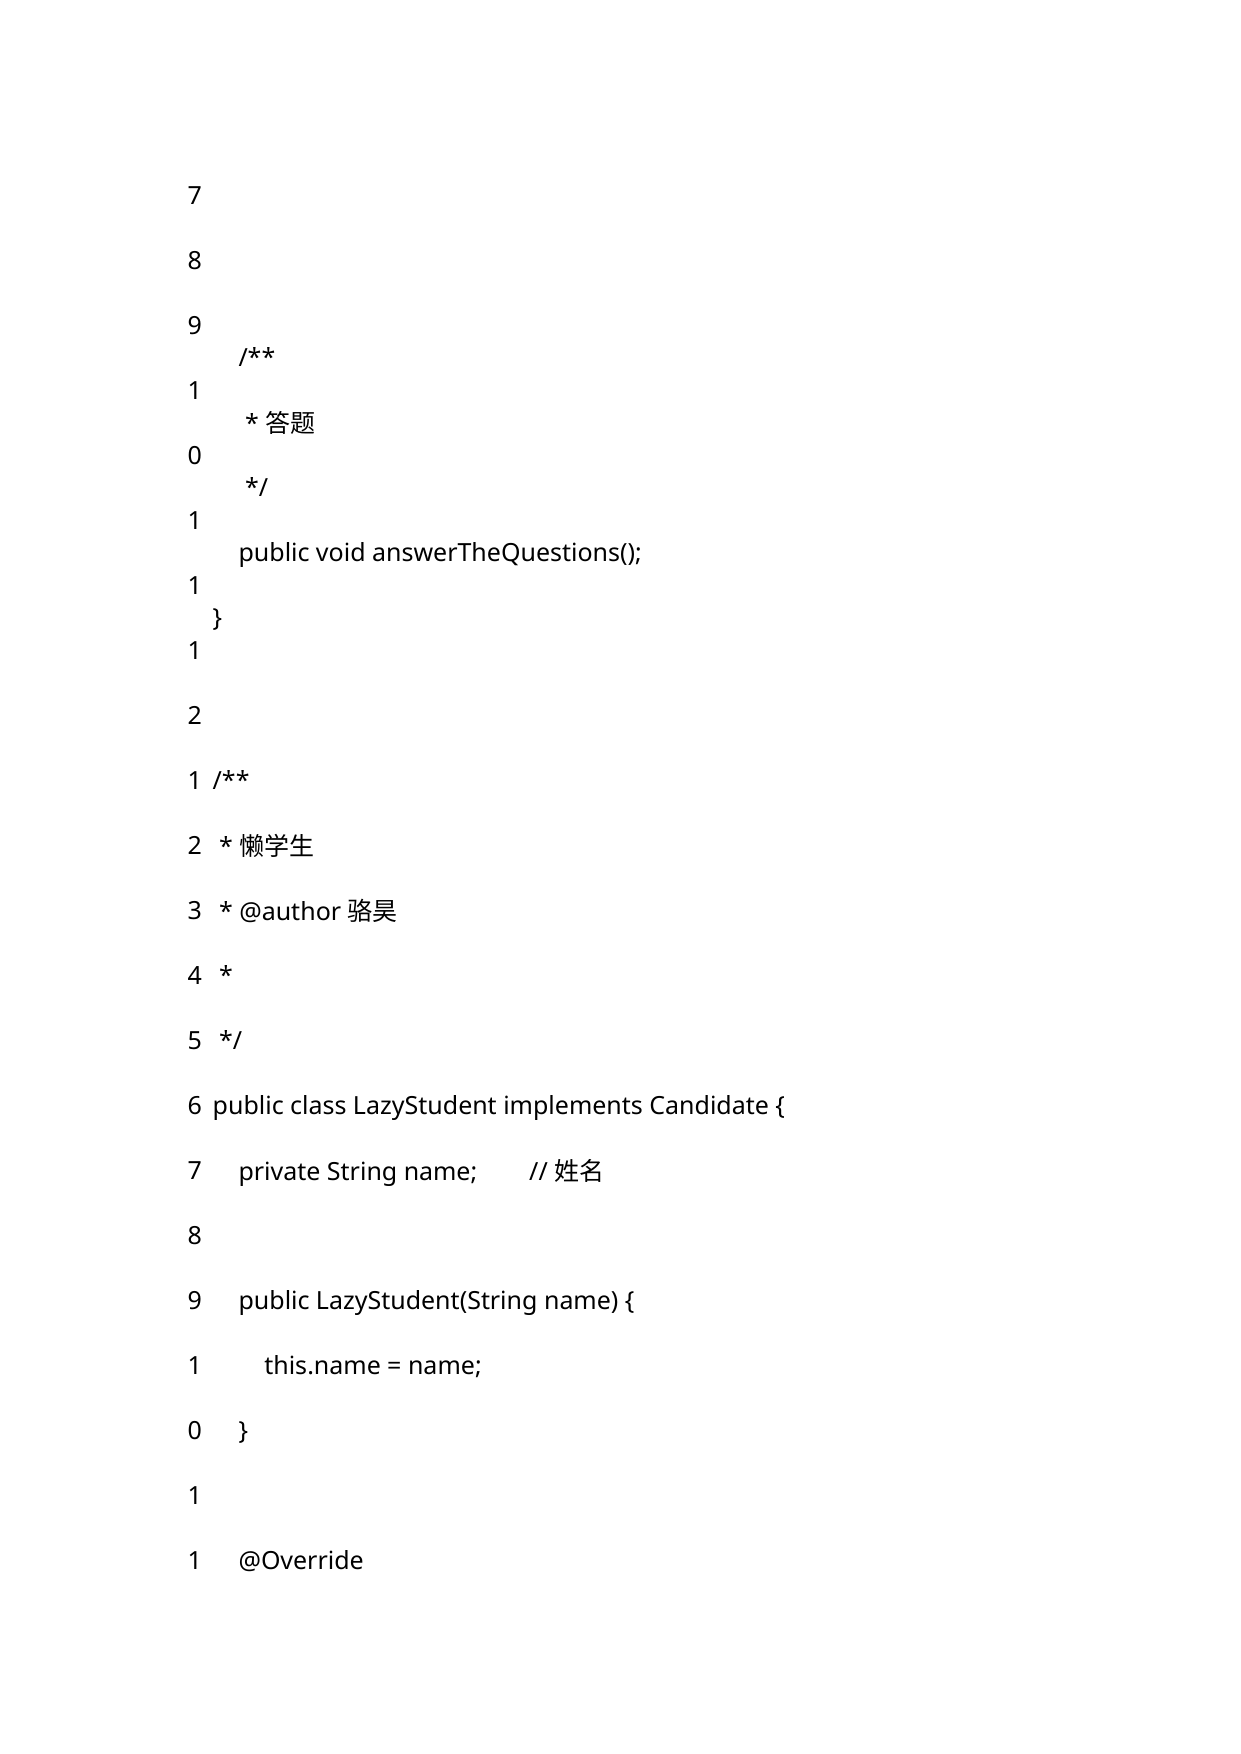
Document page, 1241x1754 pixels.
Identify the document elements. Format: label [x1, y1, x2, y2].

table_header [213, 162, 862, 747]
table_header [188, 162, 212, 747]
table_cell [213, 747, 862, 1592]
table_cell [188, 747, 212, 1592]
